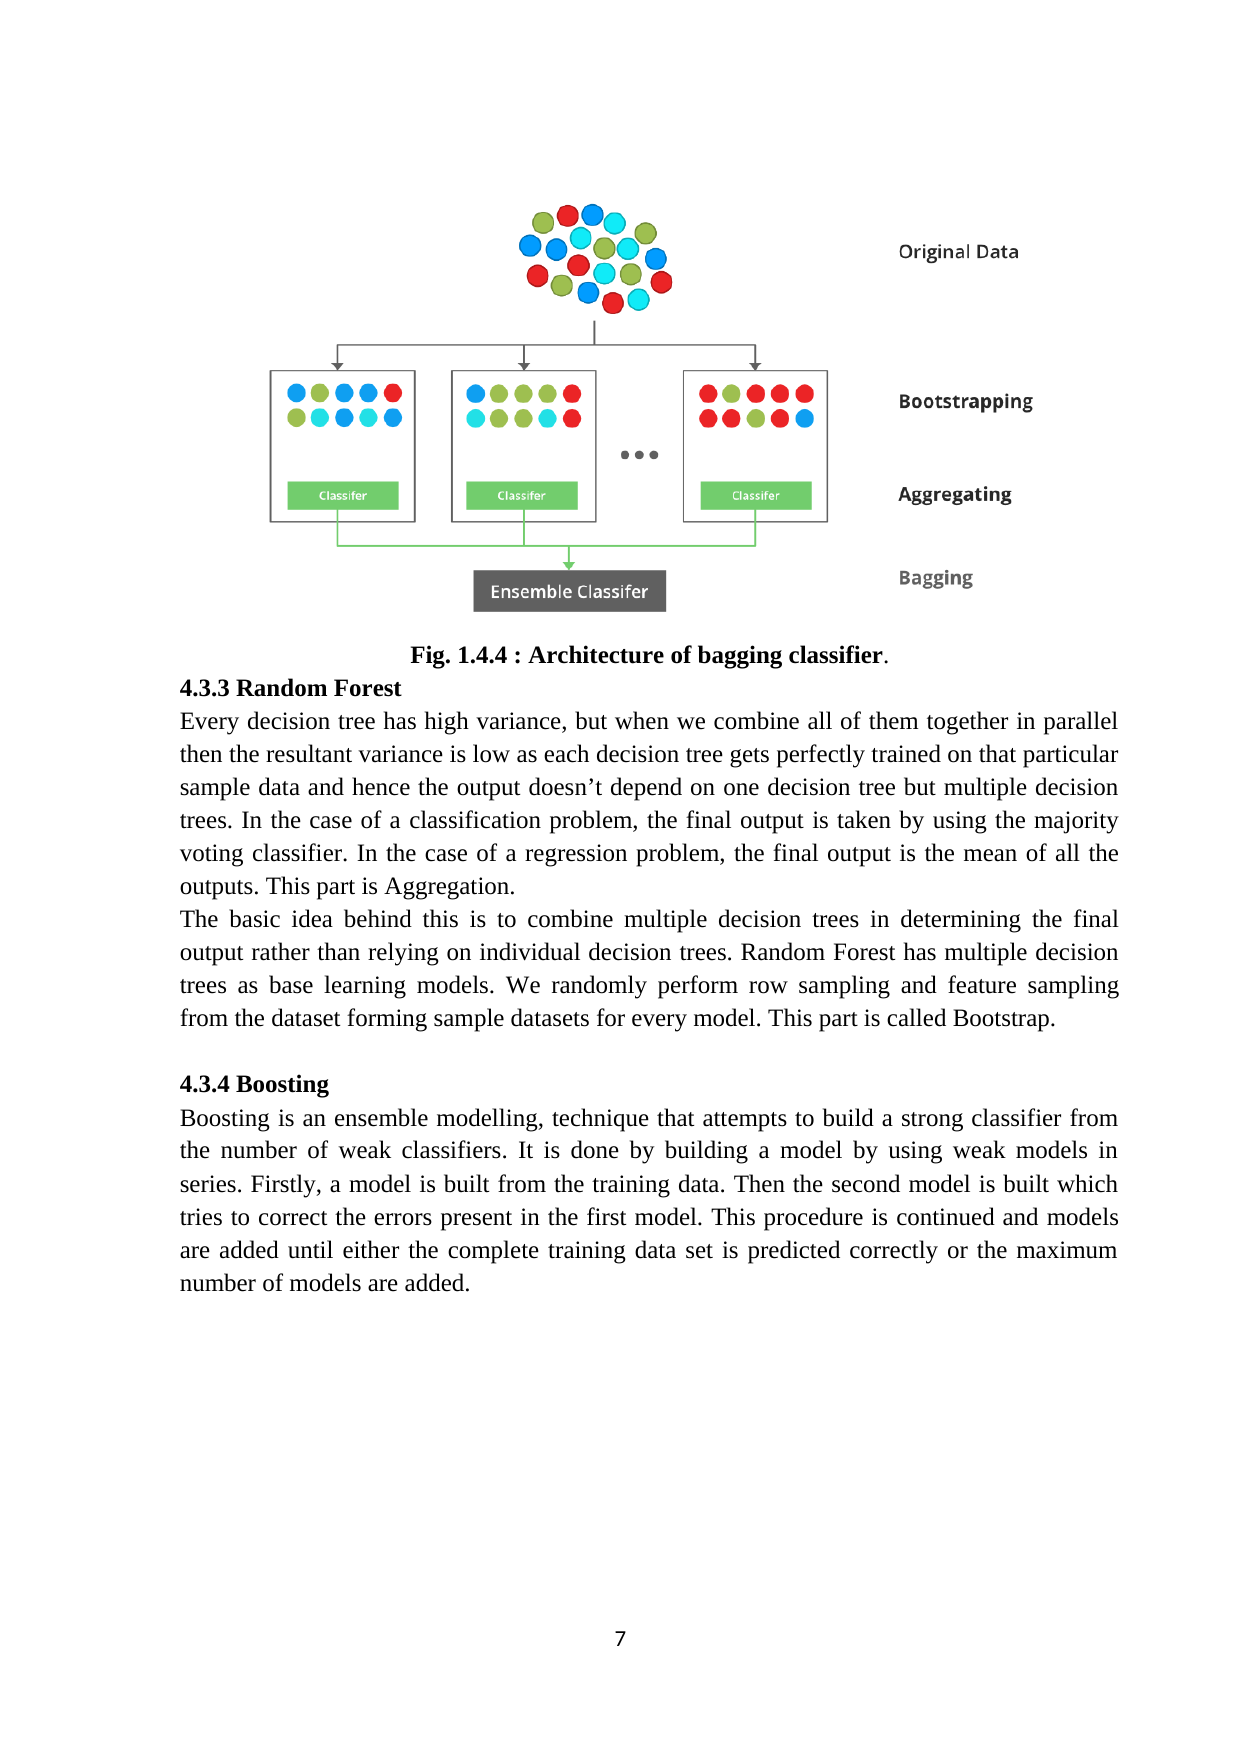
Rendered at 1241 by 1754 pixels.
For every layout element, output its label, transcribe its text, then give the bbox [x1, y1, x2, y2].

picture [219, 150, 1080, 637]
text 4.3.3 Random Forest [179, 673, 1120, 702]
text The basic idea behind this is to combine multiple decision trees in determining the final output rather than relying on individual decision trees. Random Forest has multiple decision trees as base learning models. We randomly perform row sampling and feature sampling from the dataset forming sample datasets for every model. This part is called Bootstrap. [179, 904, 1120, 1032]
text Fig. 1.4.4 : Architecture of bagging classifier. [179, 640, 1120, 669]
text Boosting is an ensemble modelling, technique that attempts to build a strong classifier from the number of weak classifiers. It is done by building a model by using weak models in series. Firstly, a model is built from the training data. Then the second model is built which tries to correct the errors present in the first model. This procedure is continued and models are added until either the complete training data set is predicted correctly or the maximum number of models are added. [179, 1103, 1120, 1296]
text Every decision tree has high variance, but when we combine all of them together in parallel then the resultant variance is low as each decision tree gets perfectly trained on that particular sample data and hence the output doesn’t depend on one decision tree but multiple decision trees. In the case of a classification problem, the final output is taken by using the majority voting classifier. In the case of a regression problem, the final output is the mean of all the outputs. This part is Aggregation. [179, 706, 1120, 900]
text 4.3.4 Boosting [179, 1069, 1120, 1098]
